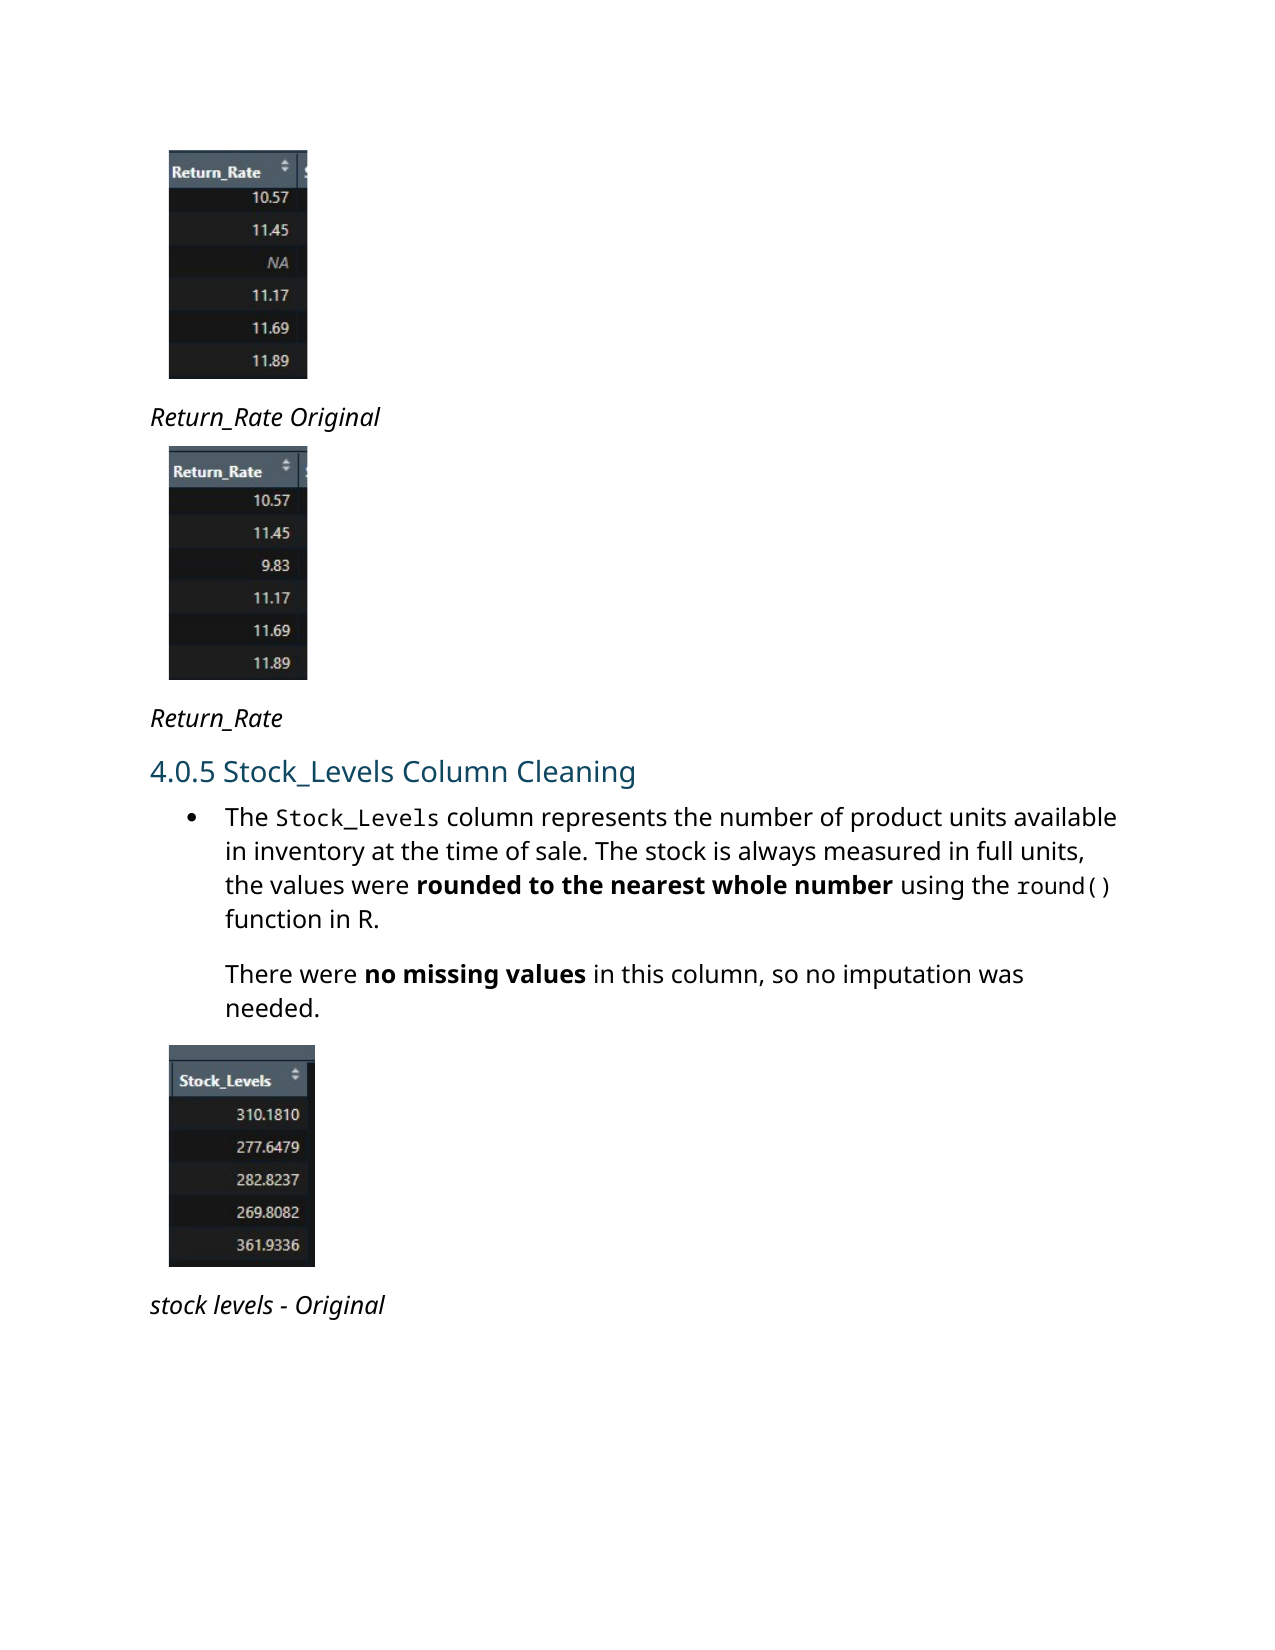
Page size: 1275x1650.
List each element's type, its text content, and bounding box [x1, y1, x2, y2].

picture [168, 150, 308, 379]
picture [168, 1045, 315, 1267]
picture [168, 446, 308, 680]
list The Stock_Levels column represents the number of product units available in inventory at the time of sale. The stock is always measured in full units, the values were rounded to the nearest whole number using the round() function in R. [187, 799, 1125, 936]
text Return_Rate Original [150, 399, 1125, 434]
subtitle 4.0.5 Stock_Levels Column Cleaning [150, 751, 1125, 791]
text stock levels - Original [150, 1288, 1125, 1322]
text Return_Rate [150, 701, 1125, 735]
list There were no missing values in this column, so no imputation was needed. [187, 957, 1125, 1025]
